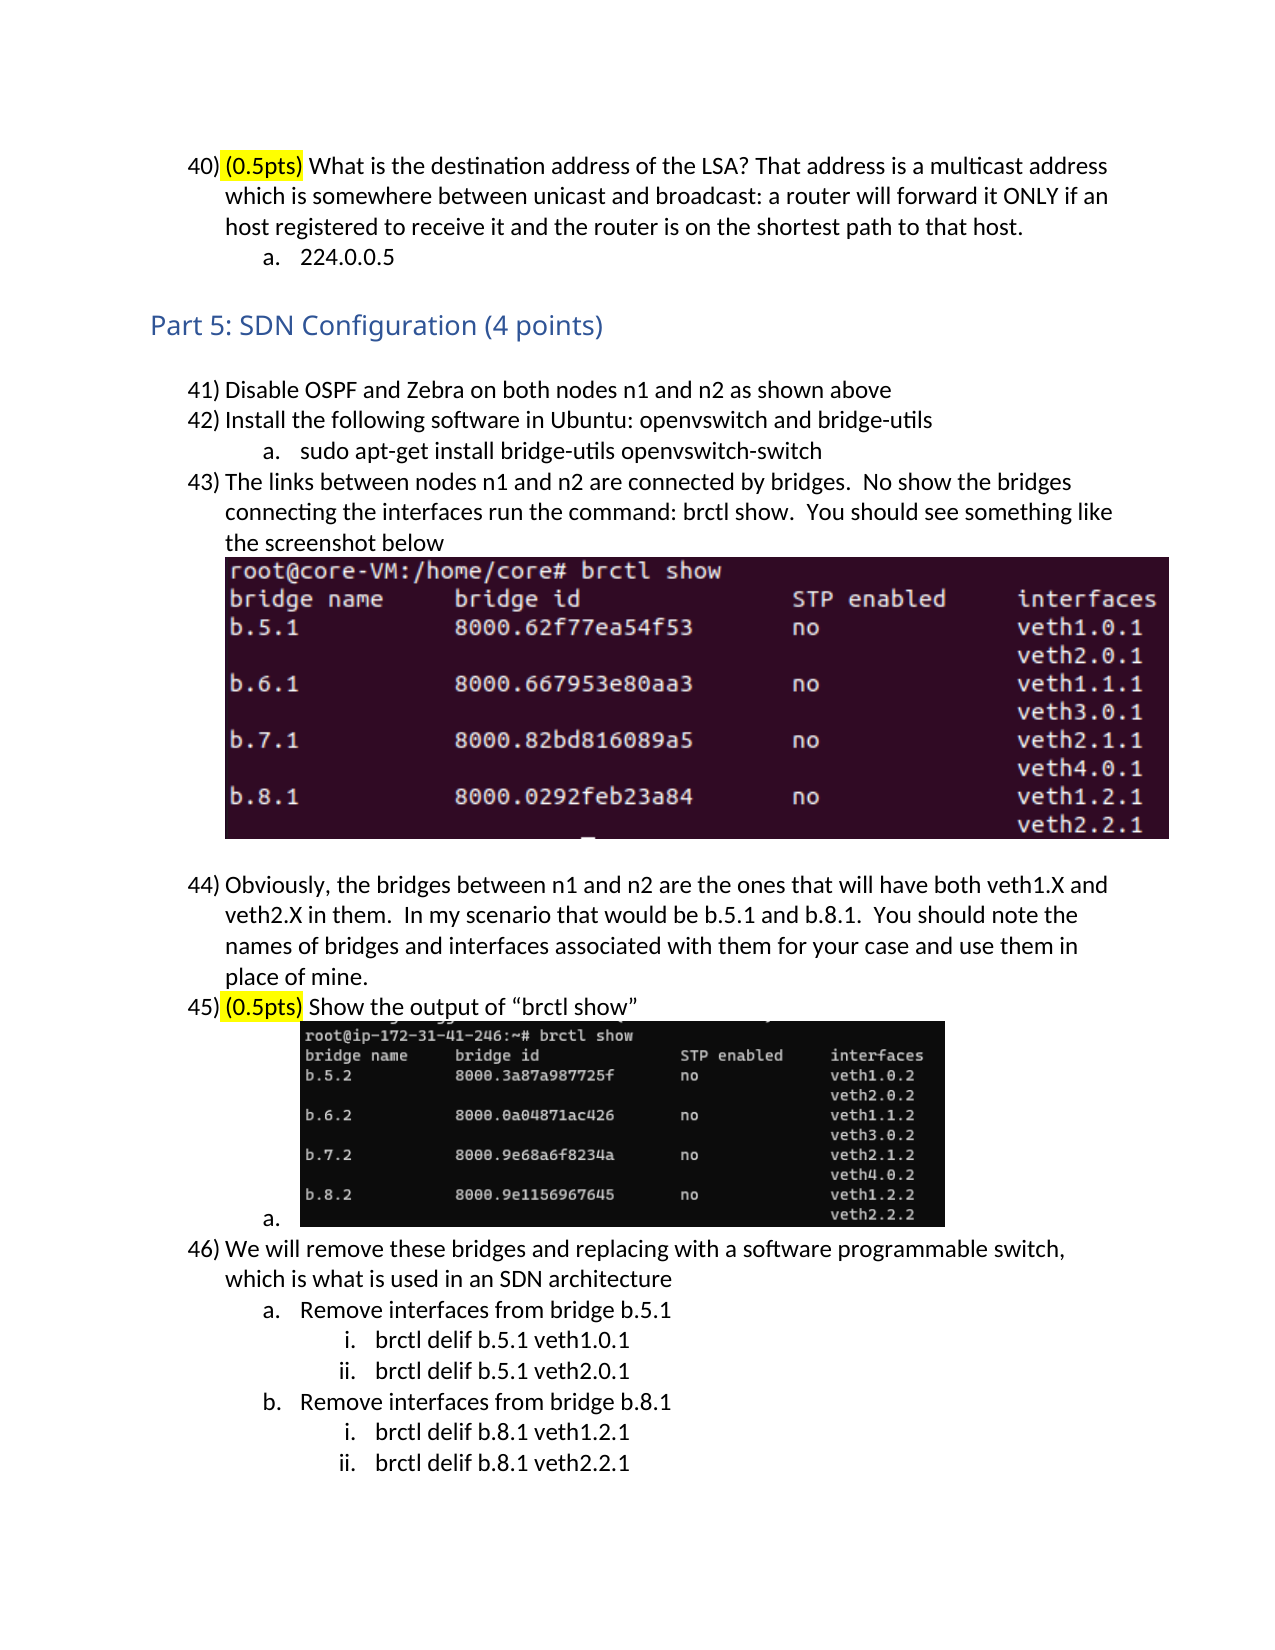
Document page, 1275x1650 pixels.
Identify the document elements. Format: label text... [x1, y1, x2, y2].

list Install the following software in Ubuntu: openvswitch and bridge-utils [187, 405, 1125, 435]
list brctl delif b.5.1 veth1.0.1 [356, 1325, 1125, 1355]
list We will remove these bridges and replacing with a software programmable switch, which is what is used in an SDN architecture [187, 1233, 1125, 1294]
list Remove interfaces from bridge b.5.1 [262, 1294, 1125, 1325]
picture [225, 557, 1169, 839]
list brctl delif b.5.1 veth2.0.1 [356, 1355, 1125, 1386]
list 224.0.0.5 [262, 242, 1125, 272]
subtitle Part 5: SDN Configuration (4 points) [150, 307, 1125, 344]
list Remove interfaces from bridge b.8.1 [262, 1386, 1125, 1416]
list (0.5pts) What is the destination address of the LSA? That address is a multicast address which is somewhere between unicast and broadcast: a router will forward it ONLY if an host registered to receive it and the router is on the shortest path to that host. [187, 150, 1125, 242]
list brctl delif b.8.1 veth2.2.1 [356, 1447, 1125, 1477]
list brctl delif b.8.1 veth1.2.1 [356, 1416, 1125, 1447]
list Obviously, the bridges between n1 and n2 are the ones that will have both veth1.X and veth2.X in them. In my scenario that would be b.5.1 and b.8.1. You should note the names of bridges and interfaces associated with them for your case and use them in place of mine. [187, 869, 1125, 991]
list (0.5pts) Show the output of “brctl show” [303, 991, 1125, 1022]
list sudo apt-get install bridge-utils openvswitch-switch [262, 435, 1125, 466]
list The links between nodes n1 and n2 are connected by bridges. No show the bridges connecting the interfaces run the command: brctl show. You should see something like the screenshot below [187, 466, 1125, 557]
picture [300, 1021, 945, 1227]
list Disable OSPF and Zebra on both nodes n1 and n2 as shown above [187, 374, 1125, 405]
